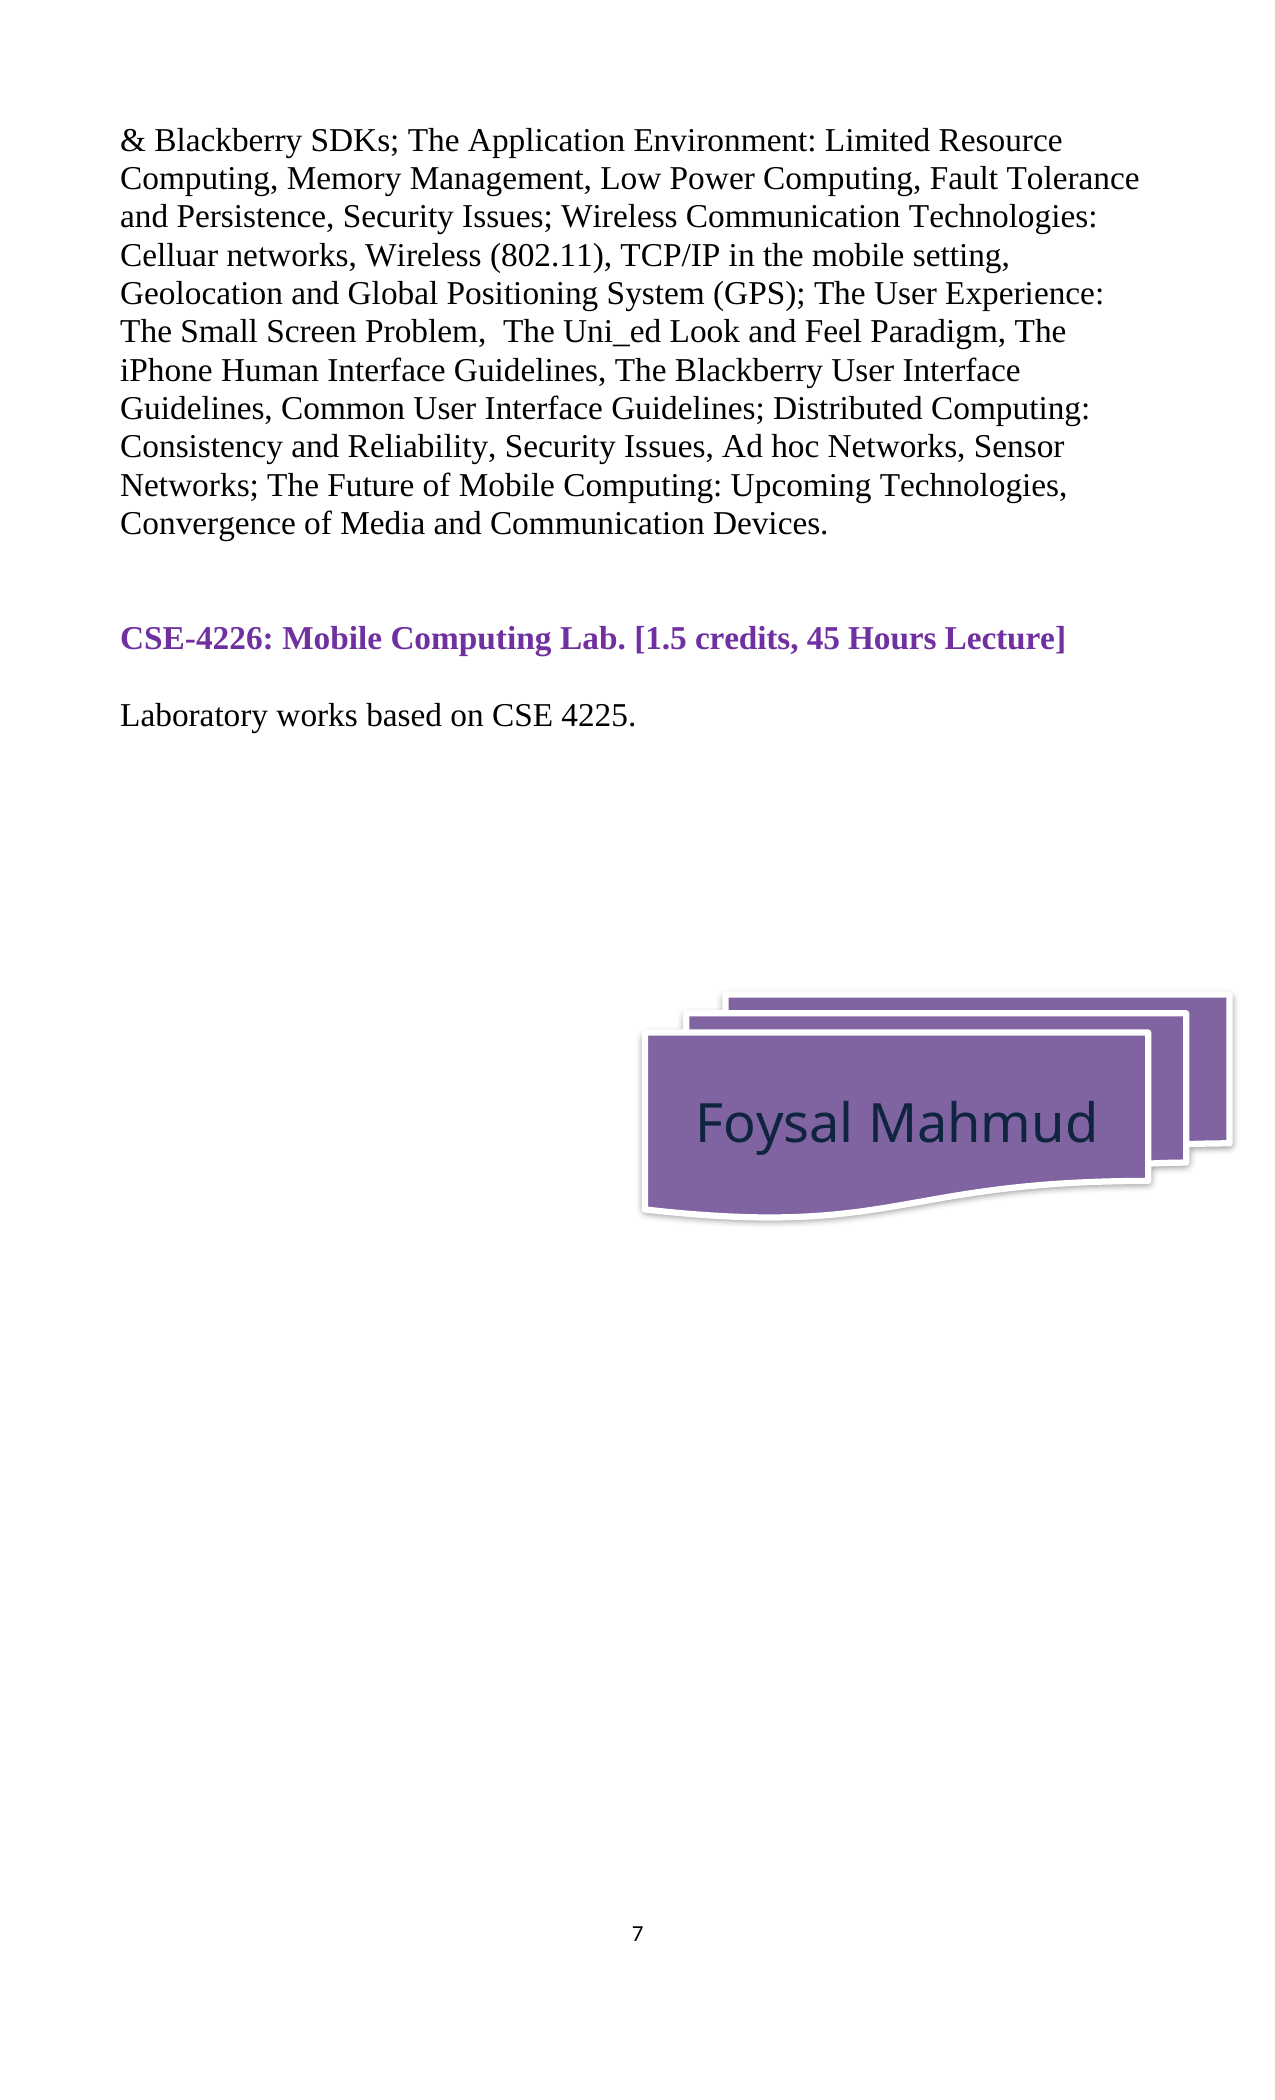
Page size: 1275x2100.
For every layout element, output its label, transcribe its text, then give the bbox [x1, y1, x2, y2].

text CSE-4226: Mobile Computing Lab. [1.5 credits, 45 Hours Lecture] [120, 618, 1155, 657]
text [120, 120, 1155, 542]
text Laboratory works based on CSE 4225. [120, 695, 1155, 733]
